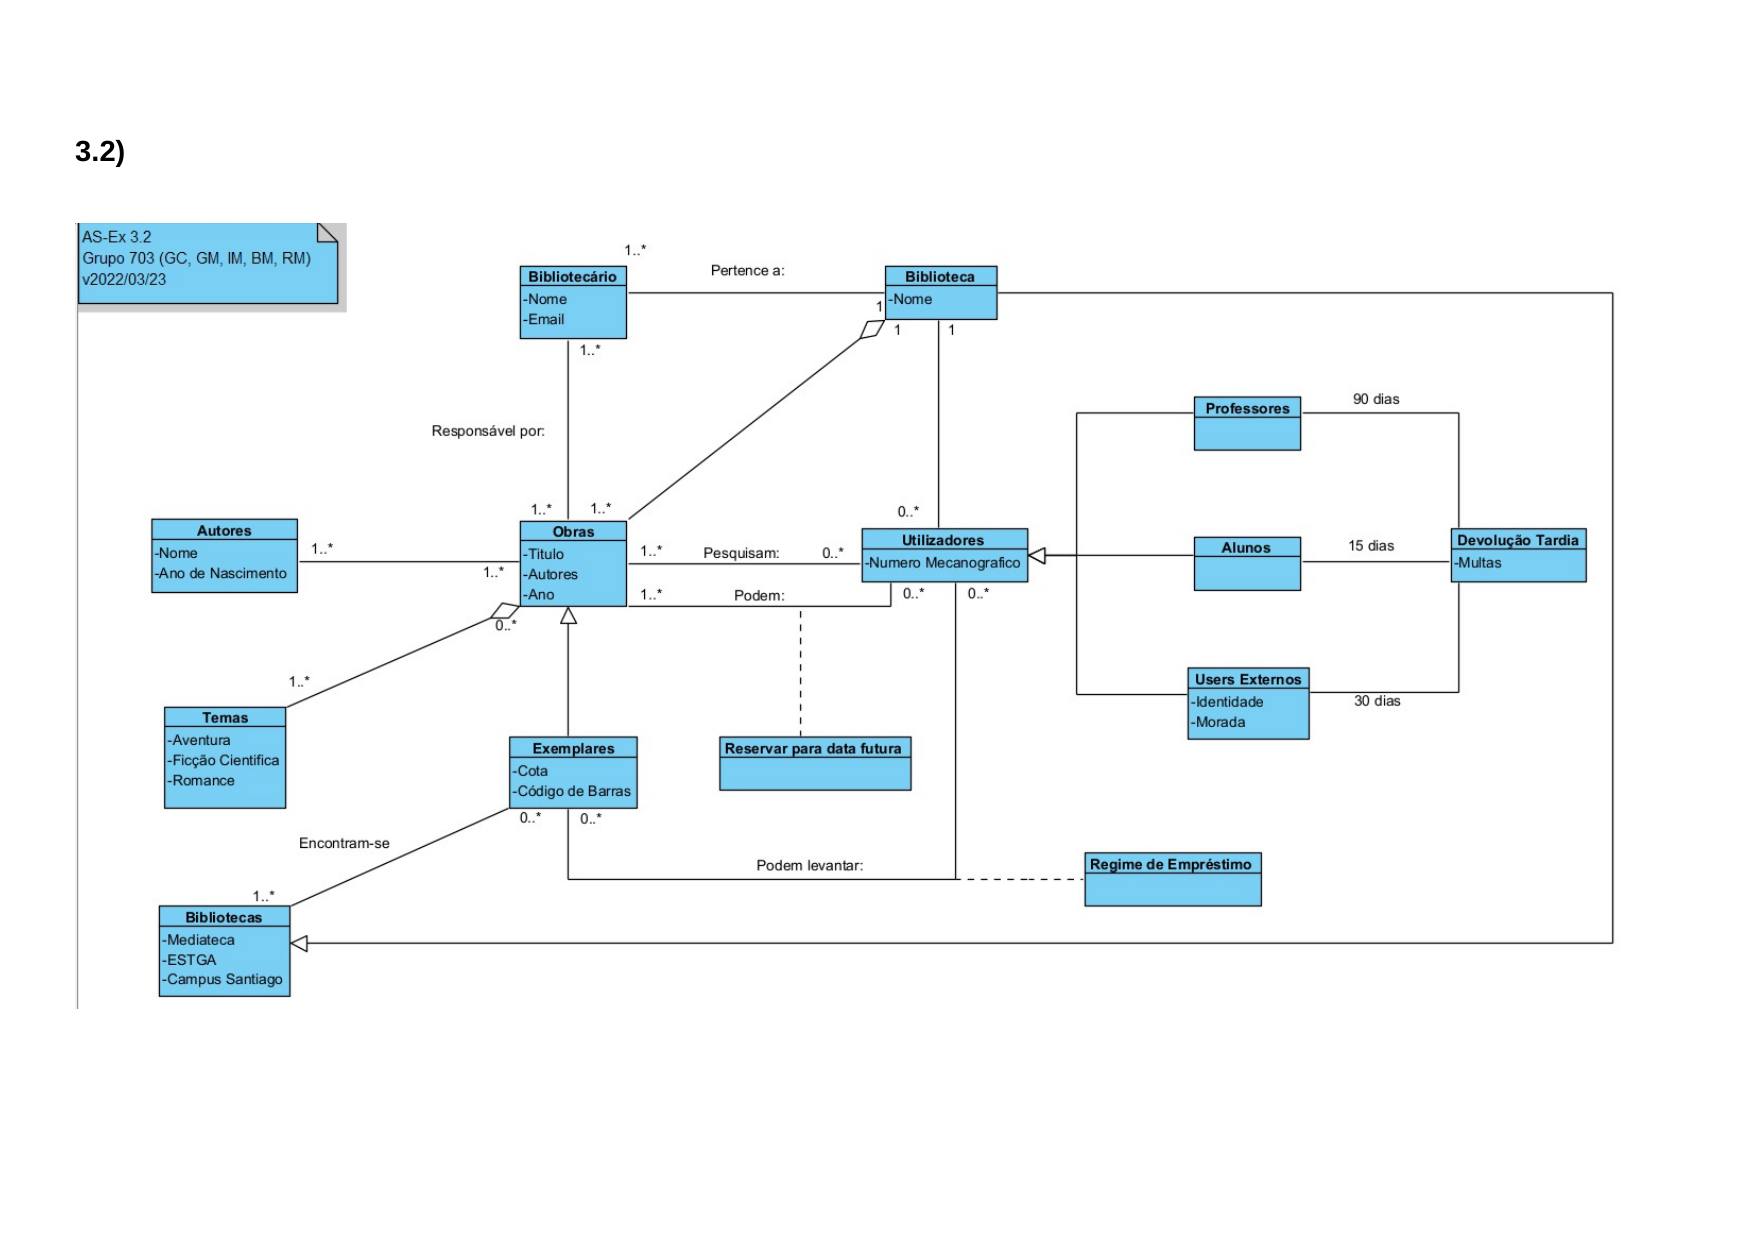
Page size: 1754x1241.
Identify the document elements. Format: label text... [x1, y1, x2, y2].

text 3.2) [75, 133, 1679, 167]
